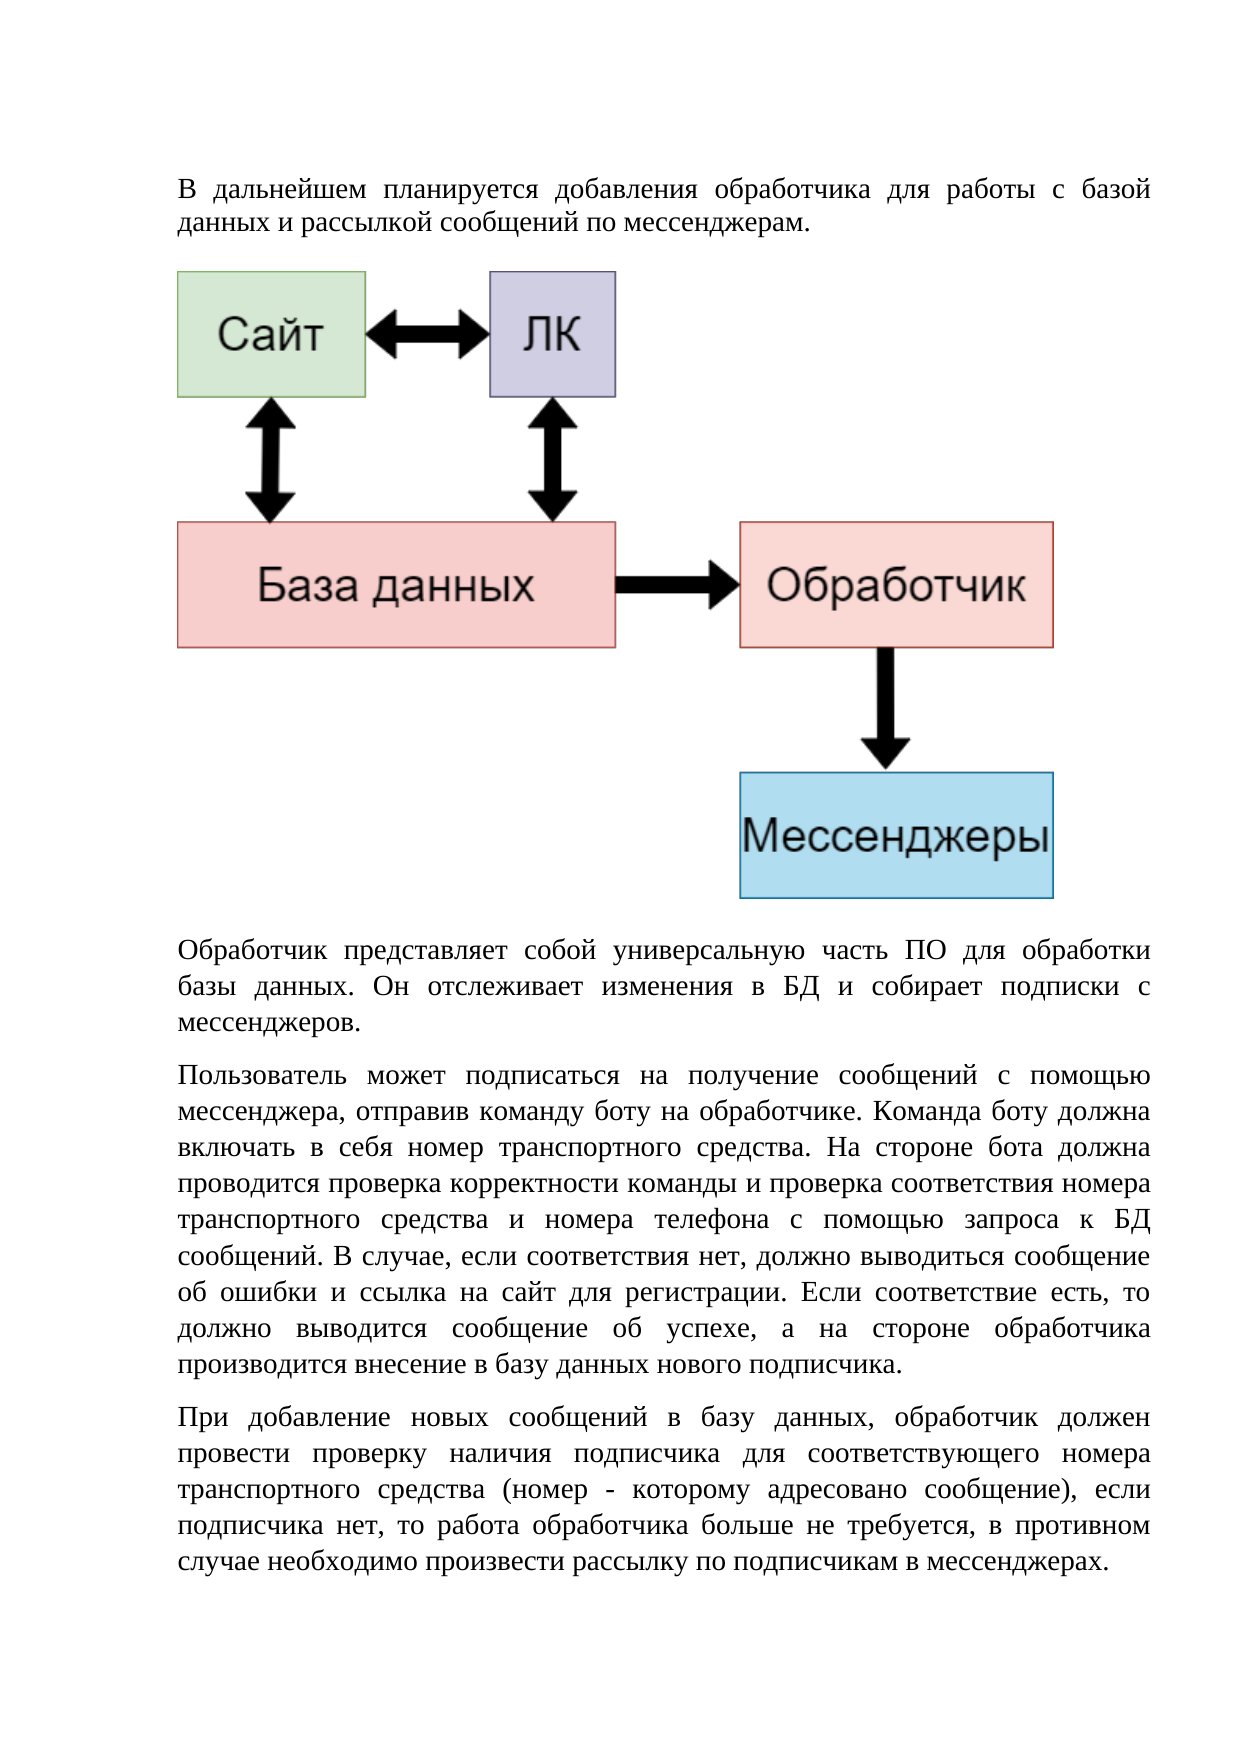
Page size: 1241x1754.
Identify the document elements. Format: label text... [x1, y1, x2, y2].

text При добавление новых сообщений в базу данных, обработчик должен провести проверку наличия подписчика для соответствующего номера транспортного средства (номер - которому адресовано сообщение), если подписчика нет, то работа обработчика больше не требуется, в противном случае необходимо произвести рассылку по подписчикам в мессенджерах. [177, 1399, 1152, 1577]
picture [177, 271, 1054, 899]
text Пользователь может подписаться на получение сообщений с помощью мессенджера, отправив команду боту на обработчике. Команда боту должна включать в себя номер транспортного средства. На стороне бота должна проводится проверка корректности команды и проверка соответствия номера транспортного средства и номера телефона с помощью запроса к БД сообщений. В случае, если соответствия нет, должно выводиться сообщение об ошибки и ссылка на сайт для регистрации. Если соответствие есть, то должно выводится сообщение об успехе, а на стороне обработчика производится внесение в базу данных нового подписчика. [177, 1057, 1152, 1379]
text Обработчик представляет собой универсальную часть ПО для обработки базы данных. Он отслеживает изменения в БД и собирает подписки с мессенджеров. [177, 932, 1152, 1038]
text В дальнейшем планируется добавления обработчика для работы с базой данных и рассылкой сообщений по мессенджерам. [177, 171, 1152, 238]
